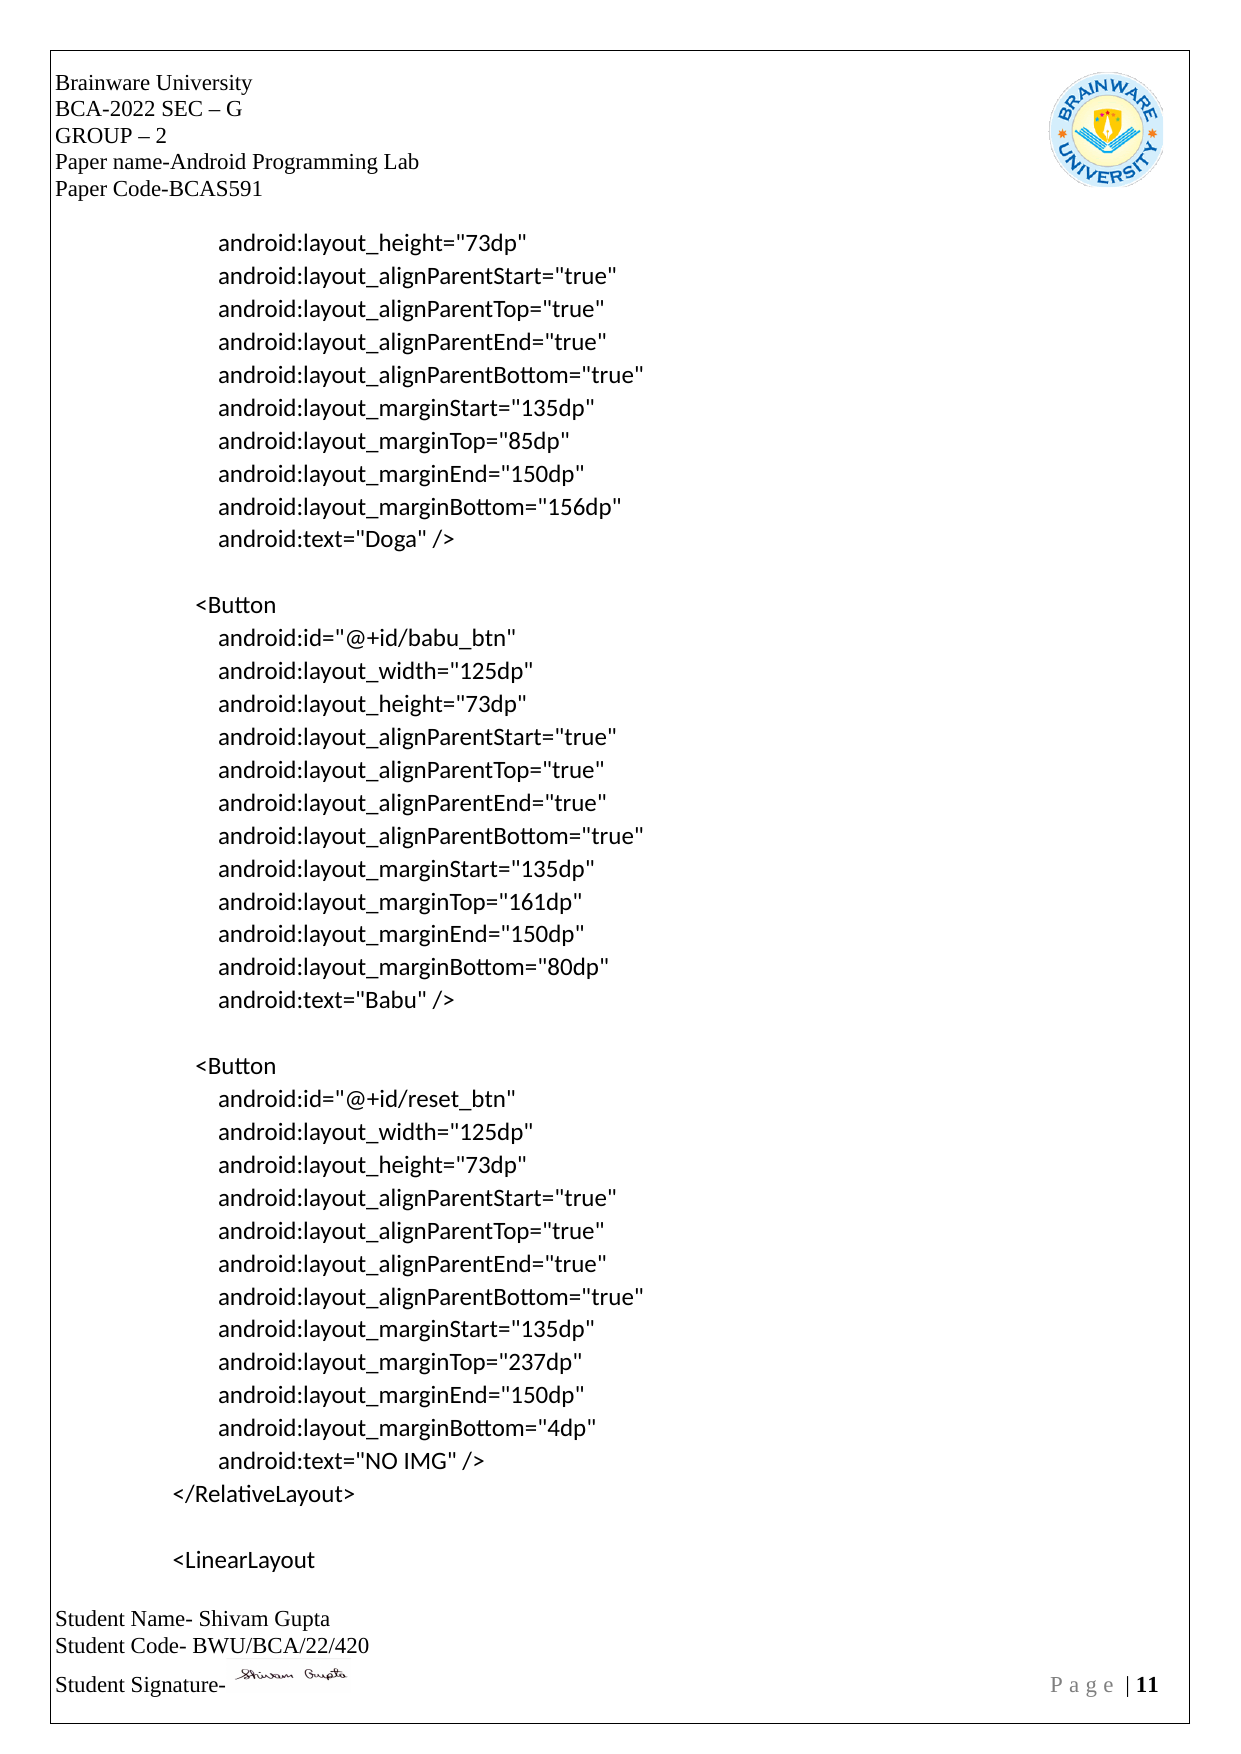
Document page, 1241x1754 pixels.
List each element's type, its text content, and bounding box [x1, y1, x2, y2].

list android:layout_alignParentTop="true" [150, 293, 1165, 324]
list android:layout_height="73dp" [150, 227, 1165, 258]
picture [226, 1658, 352, 1693]
list android:layout_marginEnd="150dp" [150, 918, 1165, 949]
list android:layout_height="73dp" [150, 1149, 1165, 1179]
list android:layout_marginStart="135dp" [150, 1313, 1165, 1344]
list android:layout_marginTop="237dp" [150, 1346, 1165, 1377]
list android:layout_height="73dp" [150, 688, 1165, 719]
list android:layout_alignParentStart="true" [150, 1182, 1165, 1212]
list android:layout_alignParentTop="true" [150, 754, 1165, 784]
list android:layout_alignParentStart="true" [150, 260, 1165, 291]
list android:text="Babu" /> [150, 984, 1165, 1015]
list android:id="@+id/babu_btn" [150, 622, 1165, 653]
list android:layout_width="125dp" [150, 1116, 1165, 1147]
list android:layout_alignParentEnd="true" [150, 1248, 1165, 1278]
list android:text="Doga" /> [150, 523, 1165, 554]
list android:layout_marginStart="135dp" [150, 392, 1165, 422]
list android:text="NO IMG" /> [150, 1445, 1165, 1476]
list android:layout_marginEnd="150dp" [150, 458, 1165, 488]
list android:layout_alignParentStart="true" [150, 721, 1165, 752]
list android:layout_alignParentEnd="true" [150, 326, 1165, 357]
list android:layout_marginBottom="4dp" [150, 1412, 1165, 1443]
picture [1048, 72, 1164, 188]
list android:layout_marginTop="161dp" [150, 886, 1165, 916]
list android:layout_width="125dp" [150, 655, 1165, 686]
list android:layout_alignParentBottom="true" [150, 359, 1165, 389]
list android:layout_marginBottom="80dp" [150, 951, 1165, 982]
list android:layout_marginBottom="156dp" [150, 491, 1165, 521]
list android:layout_alignParentTop="true" [150, 1215, 1165, 1245]
list <Button [150, 1050, 1165, 1081]
list android:layout_alignParentEnd="true" [150, 787, 1165, 817]
list android:layout_alignParentBottom="true" [150, 1281, 1165, 1311]
list android:layout_alignParentBottom="true" [150, 820, 1165, 850]
list android:layout_marginTop="85dp" [150, 425, 1165, 455]
list android:layout_marginEnd="150dp" [150, 1379, 1165, 1410]
list </RelativeLayout> [150, 1478, 1165, 1509]
list <Button [150, 589, 1165, 620]
list android:id="@+id/reset_btn" [150, 1083, 1165, 1114]
list <LinearLayout [150, 1544, 1165, 1574]
list android:layout_marginStart="135dp" [150, 853, 1165, 883]
